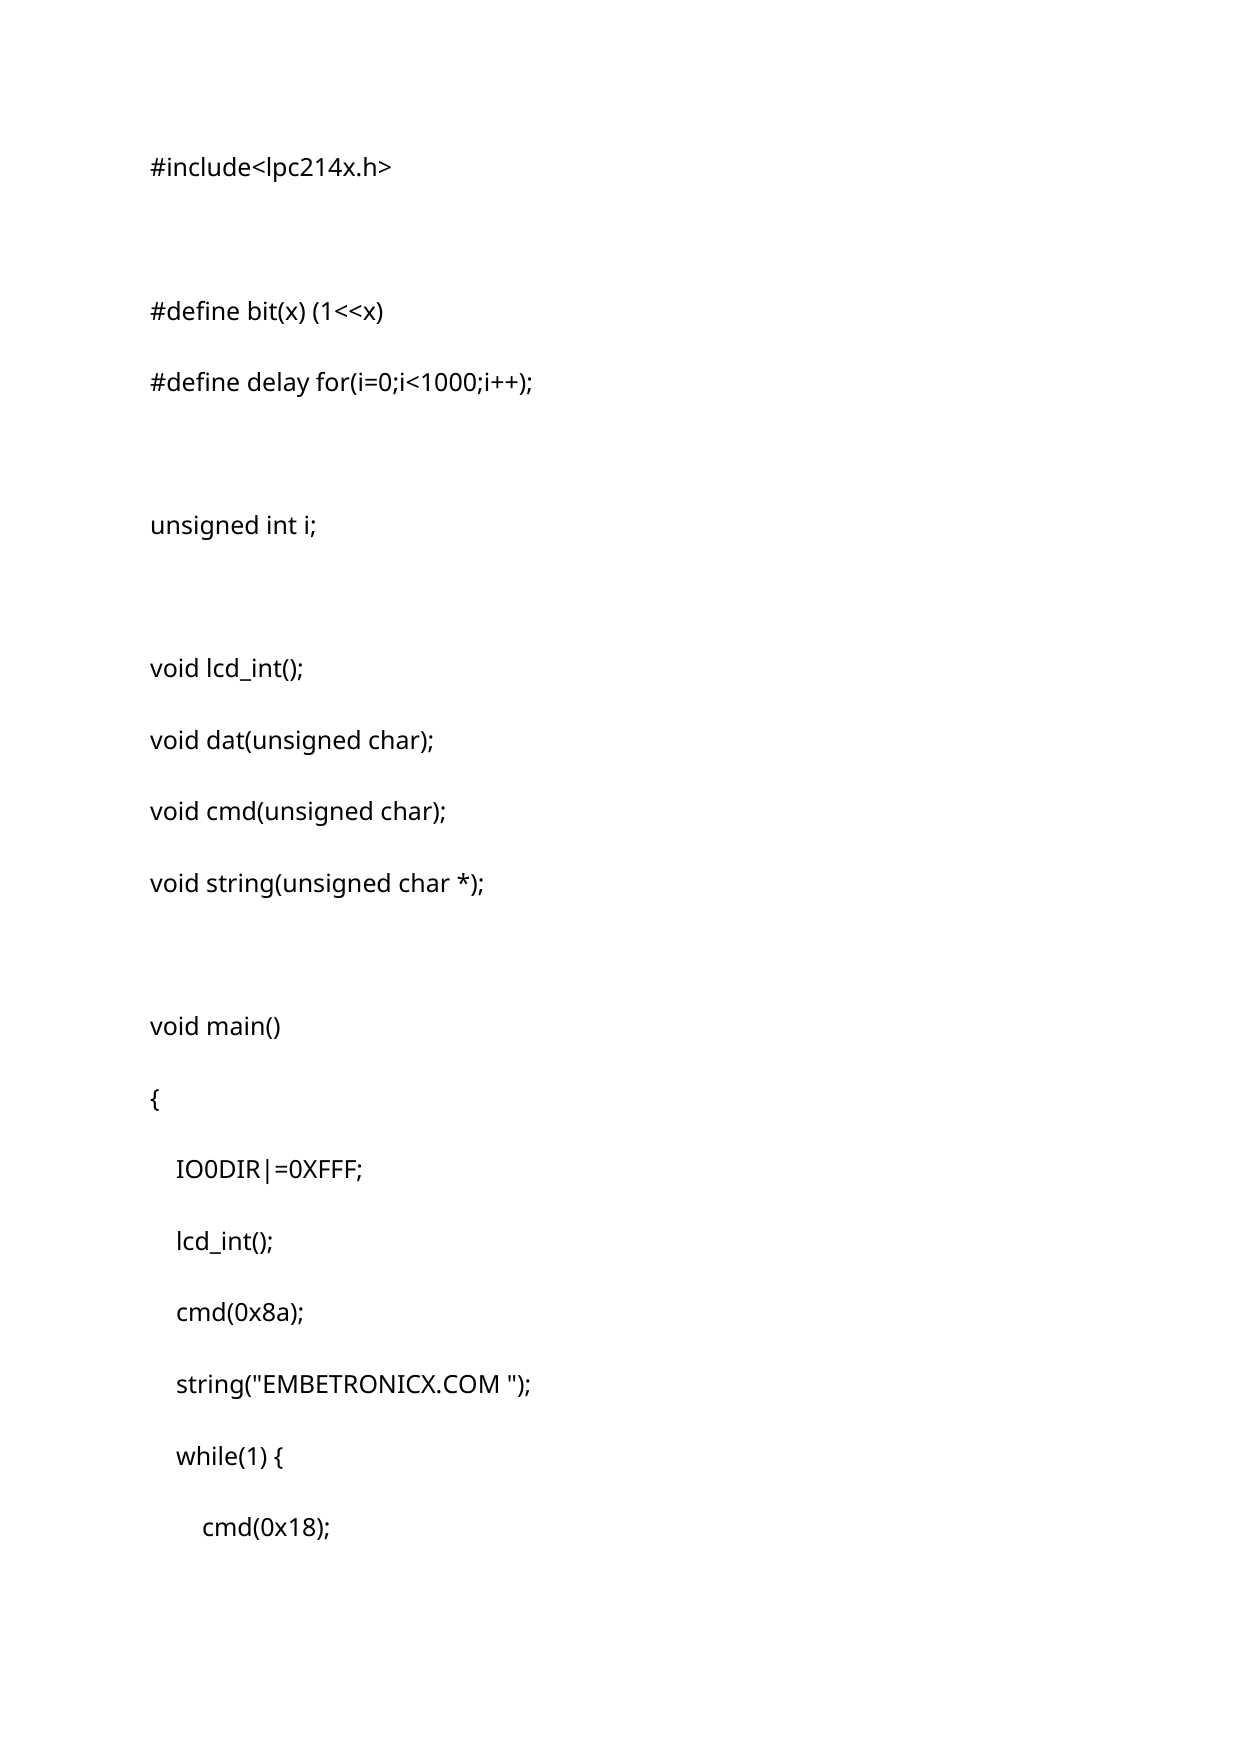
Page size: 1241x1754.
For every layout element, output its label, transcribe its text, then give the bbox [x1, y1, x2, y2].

text IO0DIR|=0XFFF; [150, 1152, 1090, 1186]
text string("EMBETRONICX.COM "); [150, 1367, 1090, 1401]
text while(1) { [150, 1438, 1090, 1472]
text void dat(unsigned char); [150, 722, 1090, 757]
text void string(unsigned char *); [150, 866, 1090, 900]
text #include<lpc214x.h> [150, 150, 1090, 184]
text void main() [150, 1009, 1090, 1043]
text #define bit(x) (1<<x) [150, 293, 1090, 327]
text { [150, 1080, 1090, 1114]
text #define delay for(i=0;i<1000;i++); [150, 365, 1090, 399]
text lcd_int(); [150, 1223, 1090, 1257]
text cmd(0x8a); [150, 1295, 1090, 1329]
text void cmd(unsigned char); [150, 794, 1090, 828]
text unsigned int i; [150, 508, 1090, 542]
text void lcd_int(); [150, 651, 1090, 685]
text cmd(0x18); [150, 1510, 1090, 1544]
